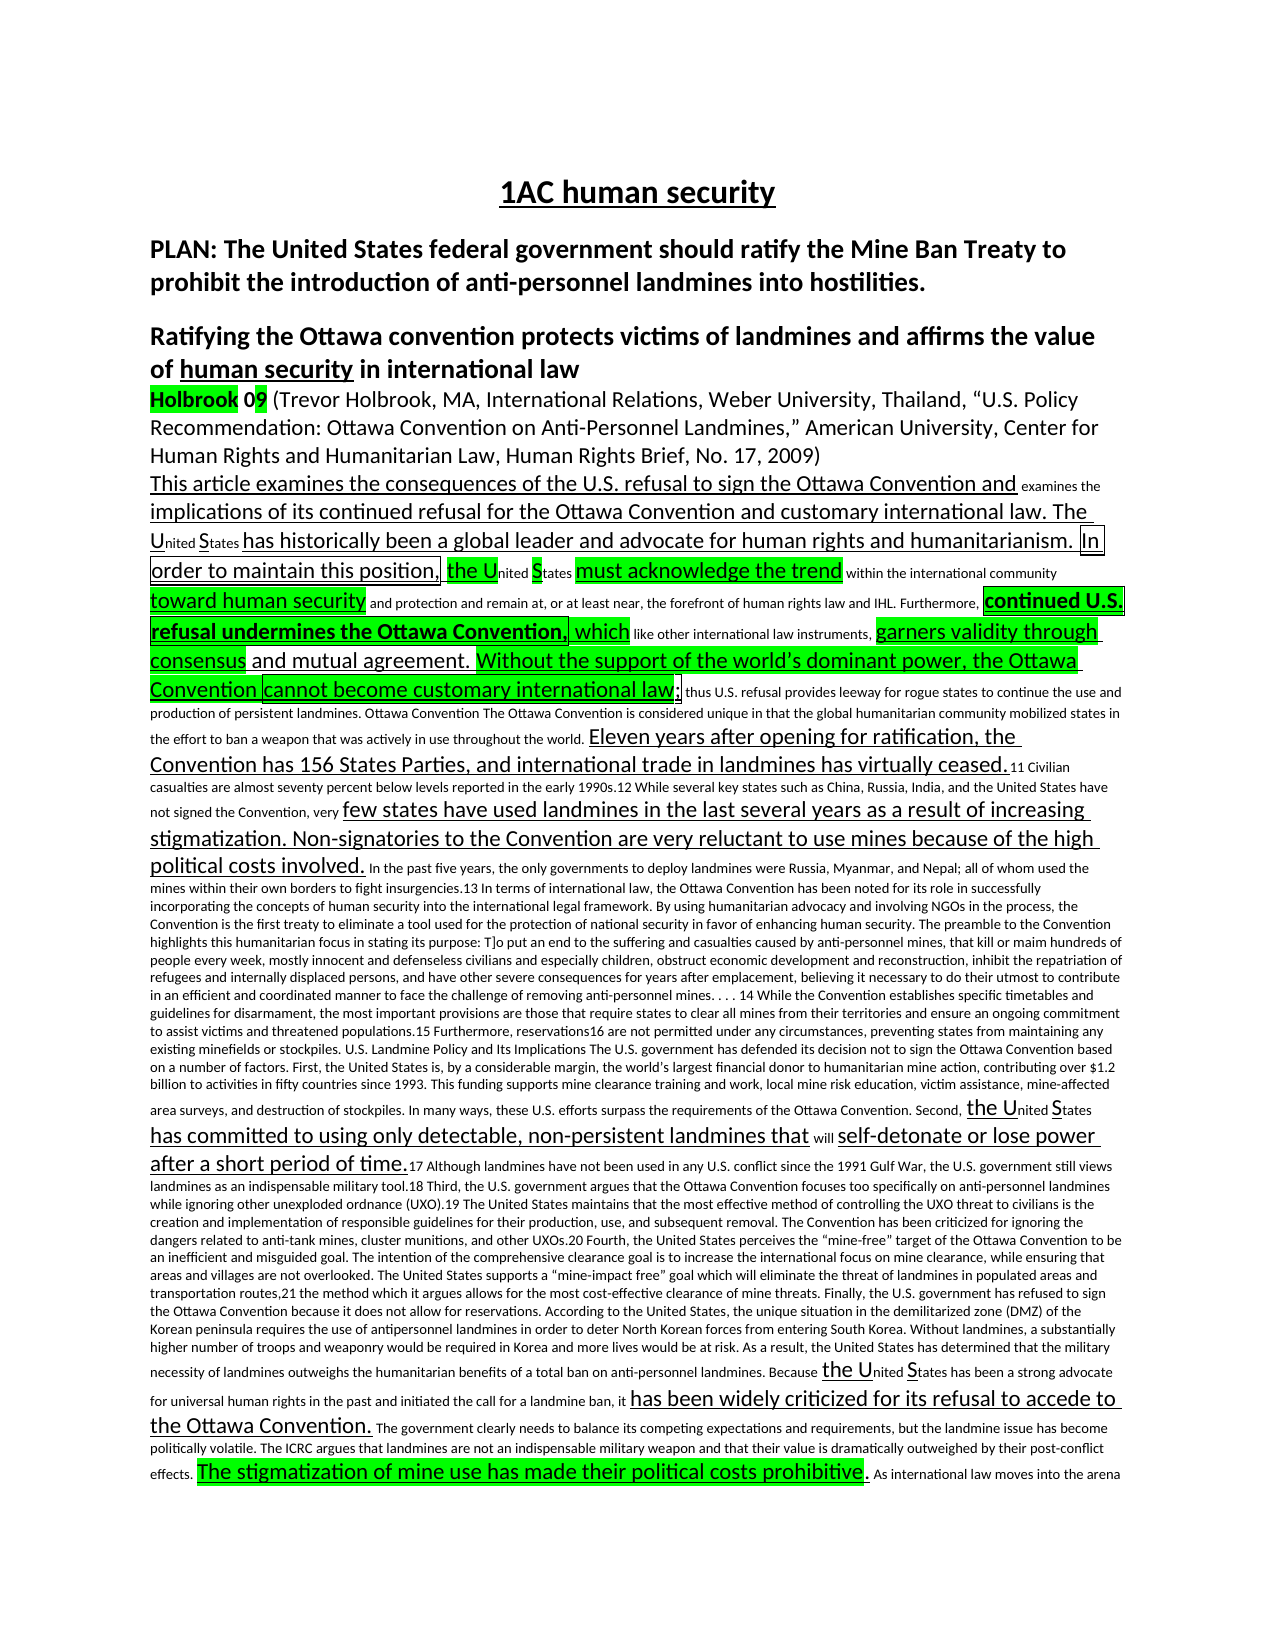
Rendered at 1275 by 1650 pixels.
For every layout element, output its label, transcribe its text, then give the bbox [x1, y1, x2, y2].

subtitle 1AC human security [150, 171, 1125, 212]
text Holbrook 09 (Trevor Holbrook, MA, International Relations, Weber University, Thailand, “U.S. Policy Recommendation: Ottawa Convention on Anti-Personnel Landmines,” American University, Center for Human Rights and Humanitarian Law, Human Rights Brief, No. 17, 2009) [150, 385, 1125, 469]
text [150, 469, 1125, 1486]
subtitle Ratifying the Ottawa convention protects victims of landmines and affirms the value of human security in international law [150, 319, 1125, 385]
subtitle PLAN: The United States federal government should ratify the Mine Ban Treaty to prohibit the introduction of anti-personnel landmines into hostilities. [150, 232, 1125, 298]
